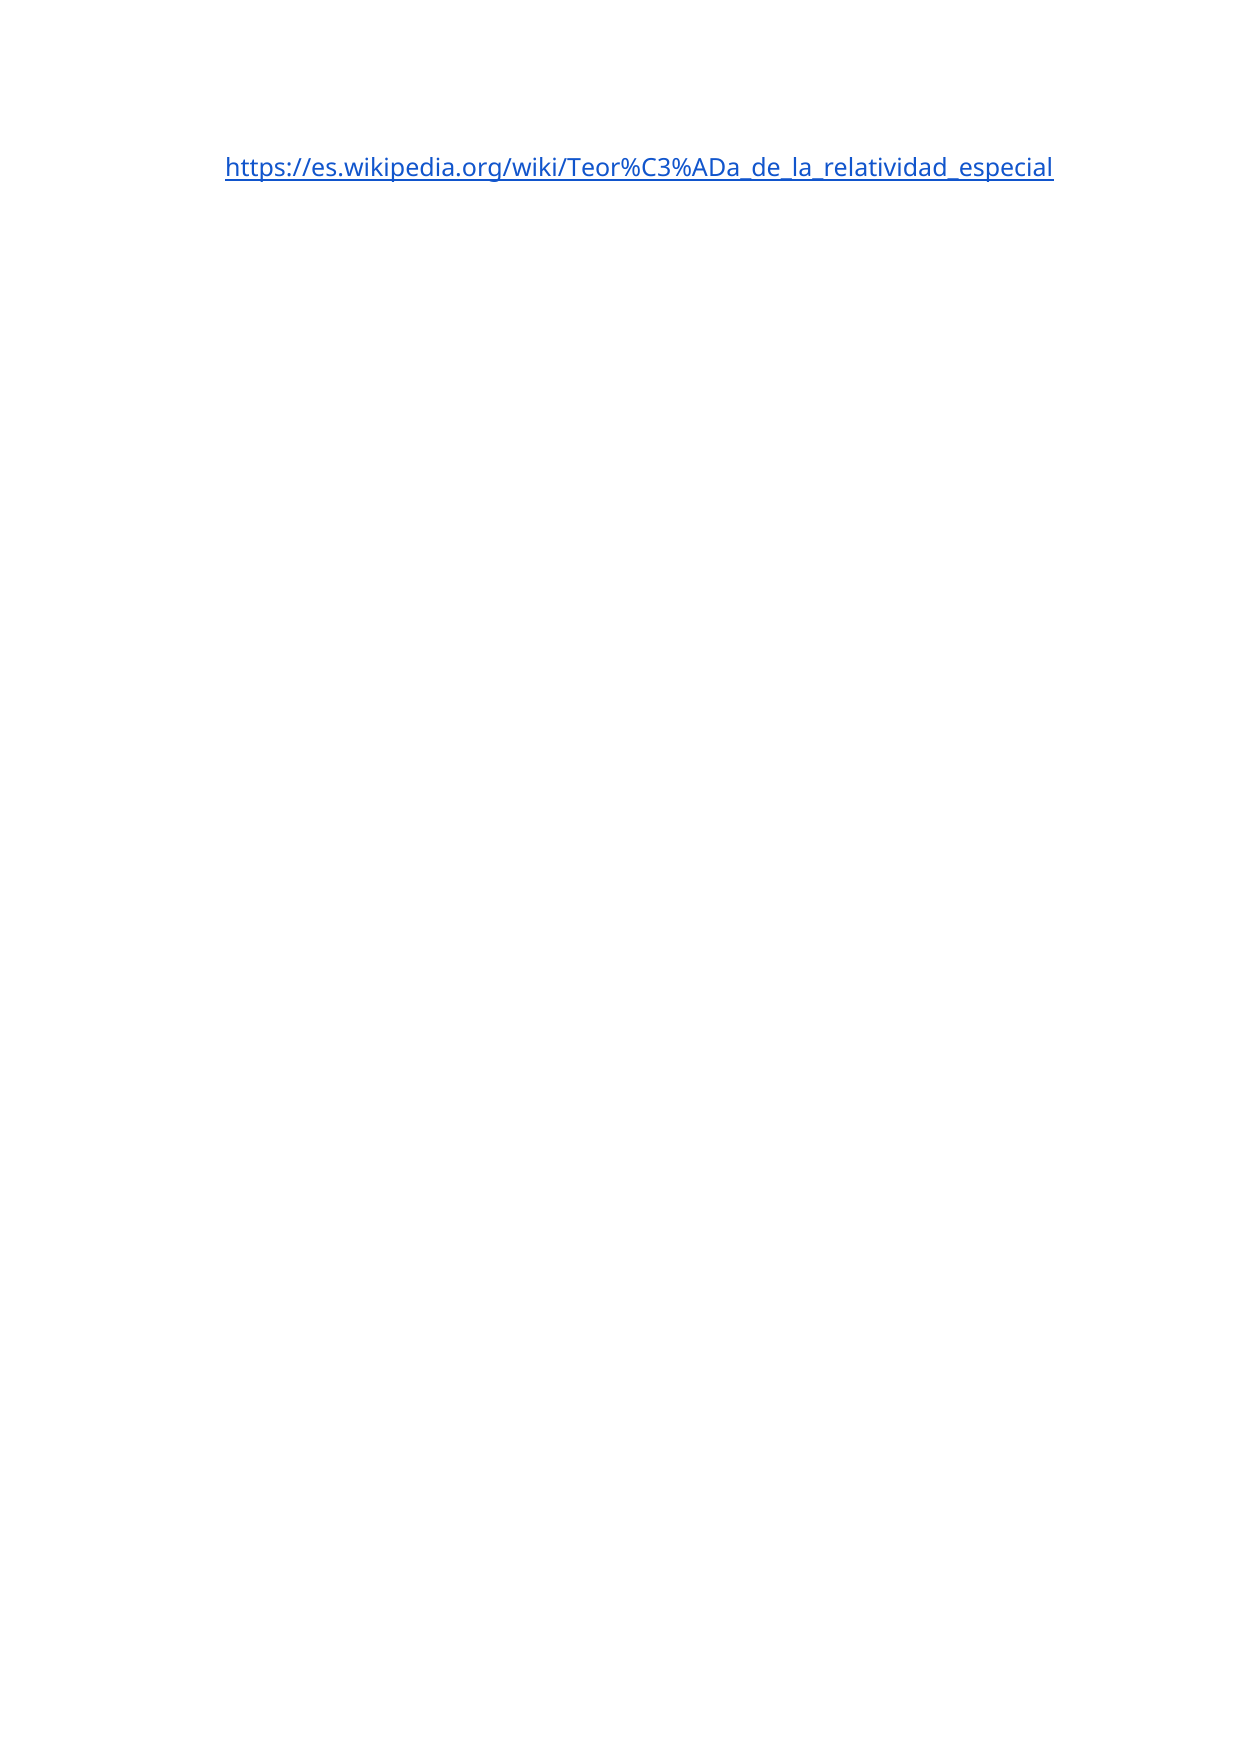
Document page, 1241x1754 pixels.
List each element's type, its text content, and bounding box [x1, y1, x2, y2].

text https://es.wikipedia.org/wiki/Teor%C3%ADa_de_la_relatividad_especial [225, 150, 1090, 184]
